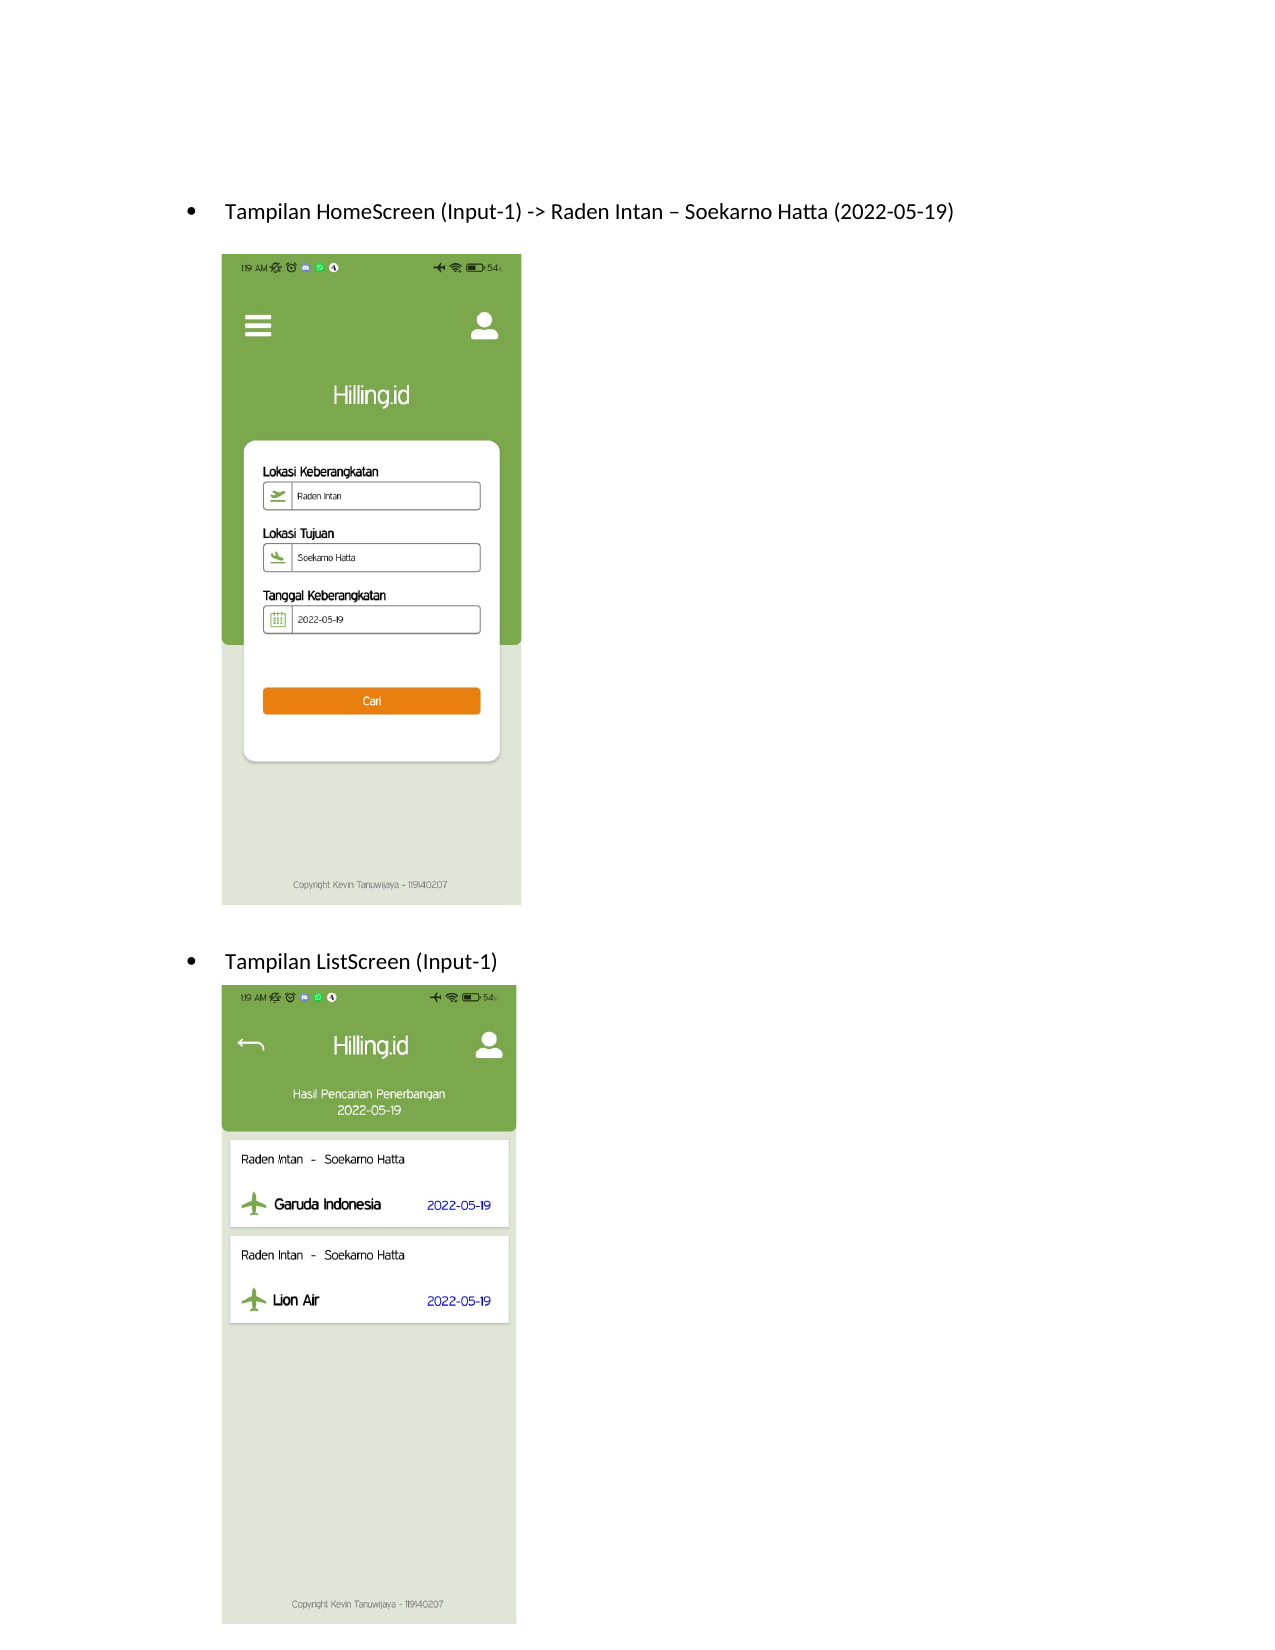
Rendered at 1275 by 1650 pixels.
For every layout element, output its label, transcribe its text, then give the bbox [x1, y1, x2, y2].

list Tampilan ListScreen (Input-1) [187, 947, 1125, 975]
picture [221, 985, 517, 1624]
picture [221, 254, 522, 905]
list Tampilan HomeScreen (Input-1) -> Raden Intan – Soekarno Hatta (2022-05-19) [187, 197, 1125, 225]
